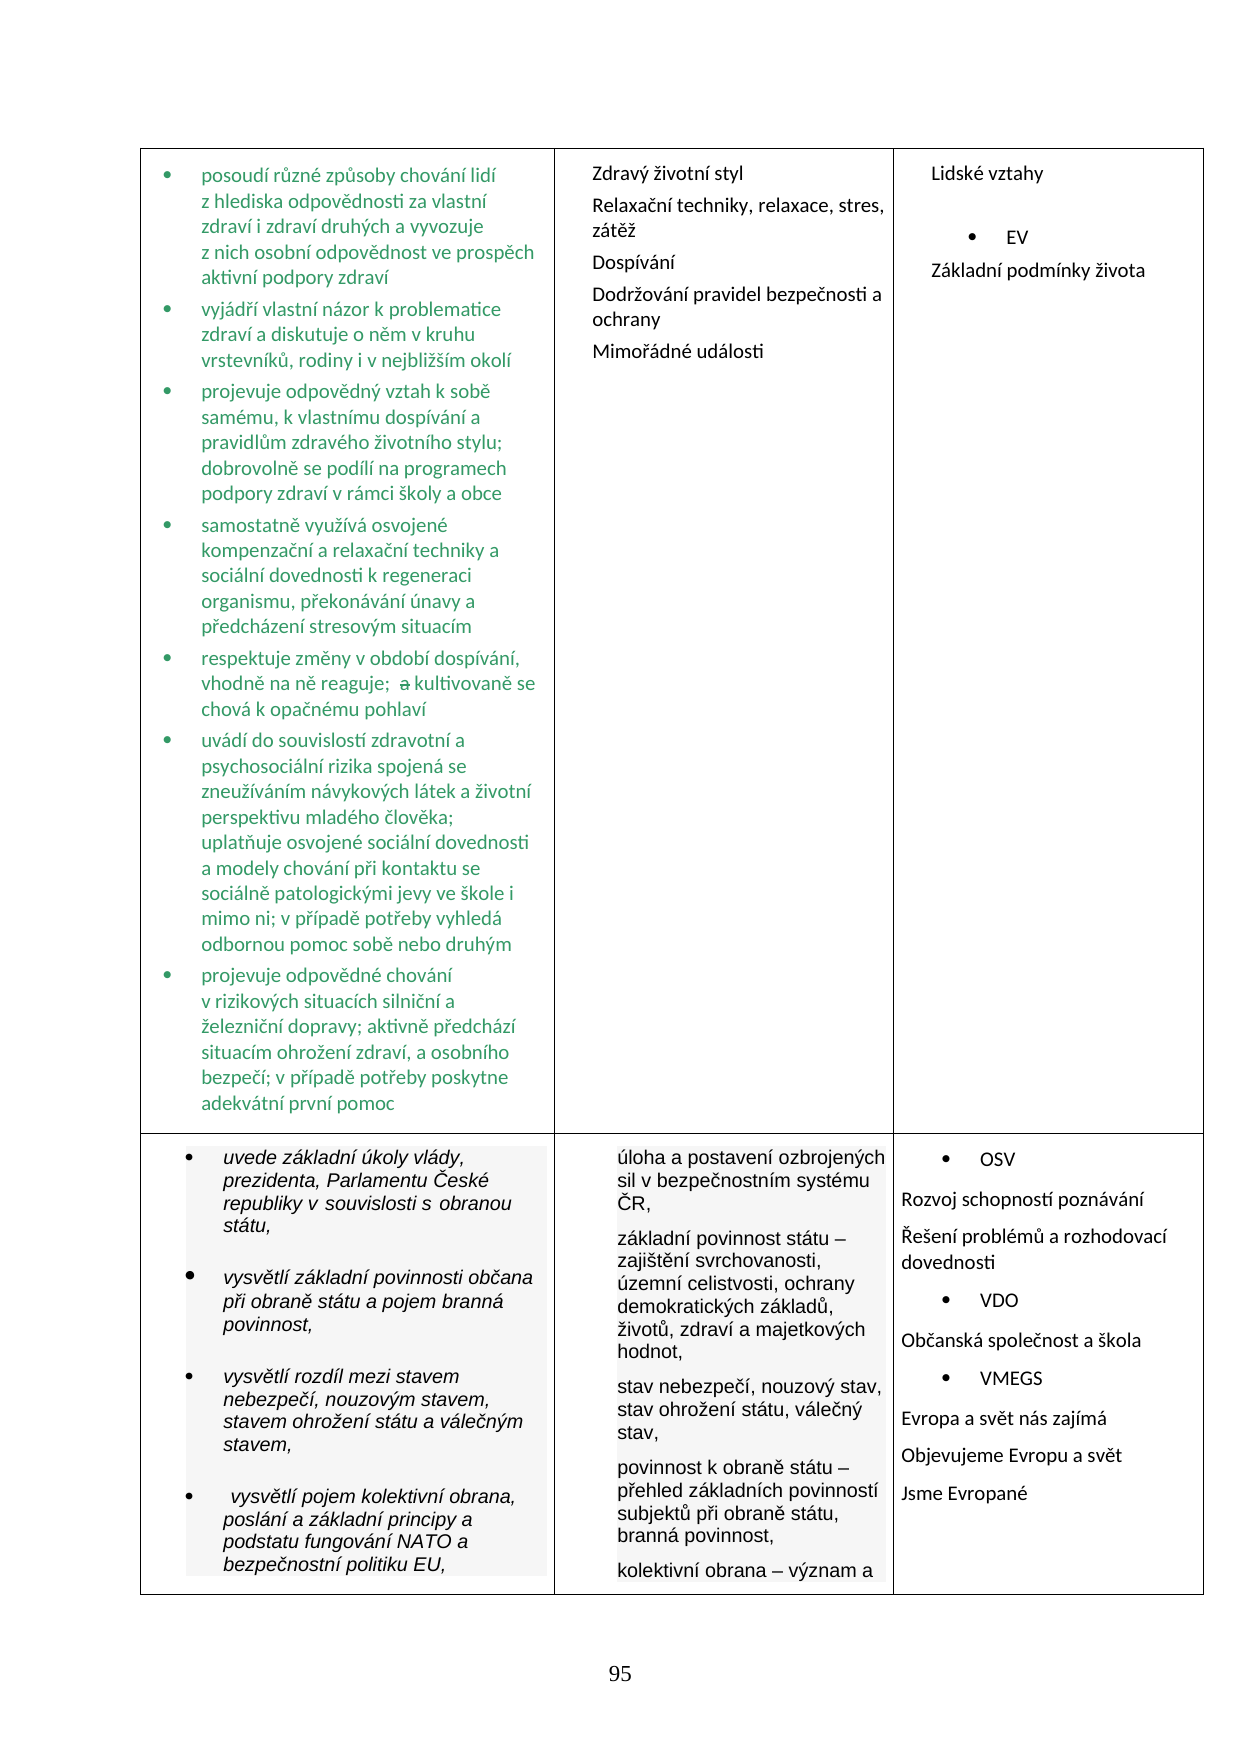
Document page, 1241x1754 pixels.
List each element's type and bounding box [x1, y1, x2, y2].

table_cell [555, 1134, 893, 1594]
table_cell [141, 1134, 554, 1594]
table_cell [894, 1134, 1203, 1594]
table_cell [555, 149, 893, 1133]
table_cell [894, 149, 1203, 1133]
table_cell [141, 149, 554, 1133]
